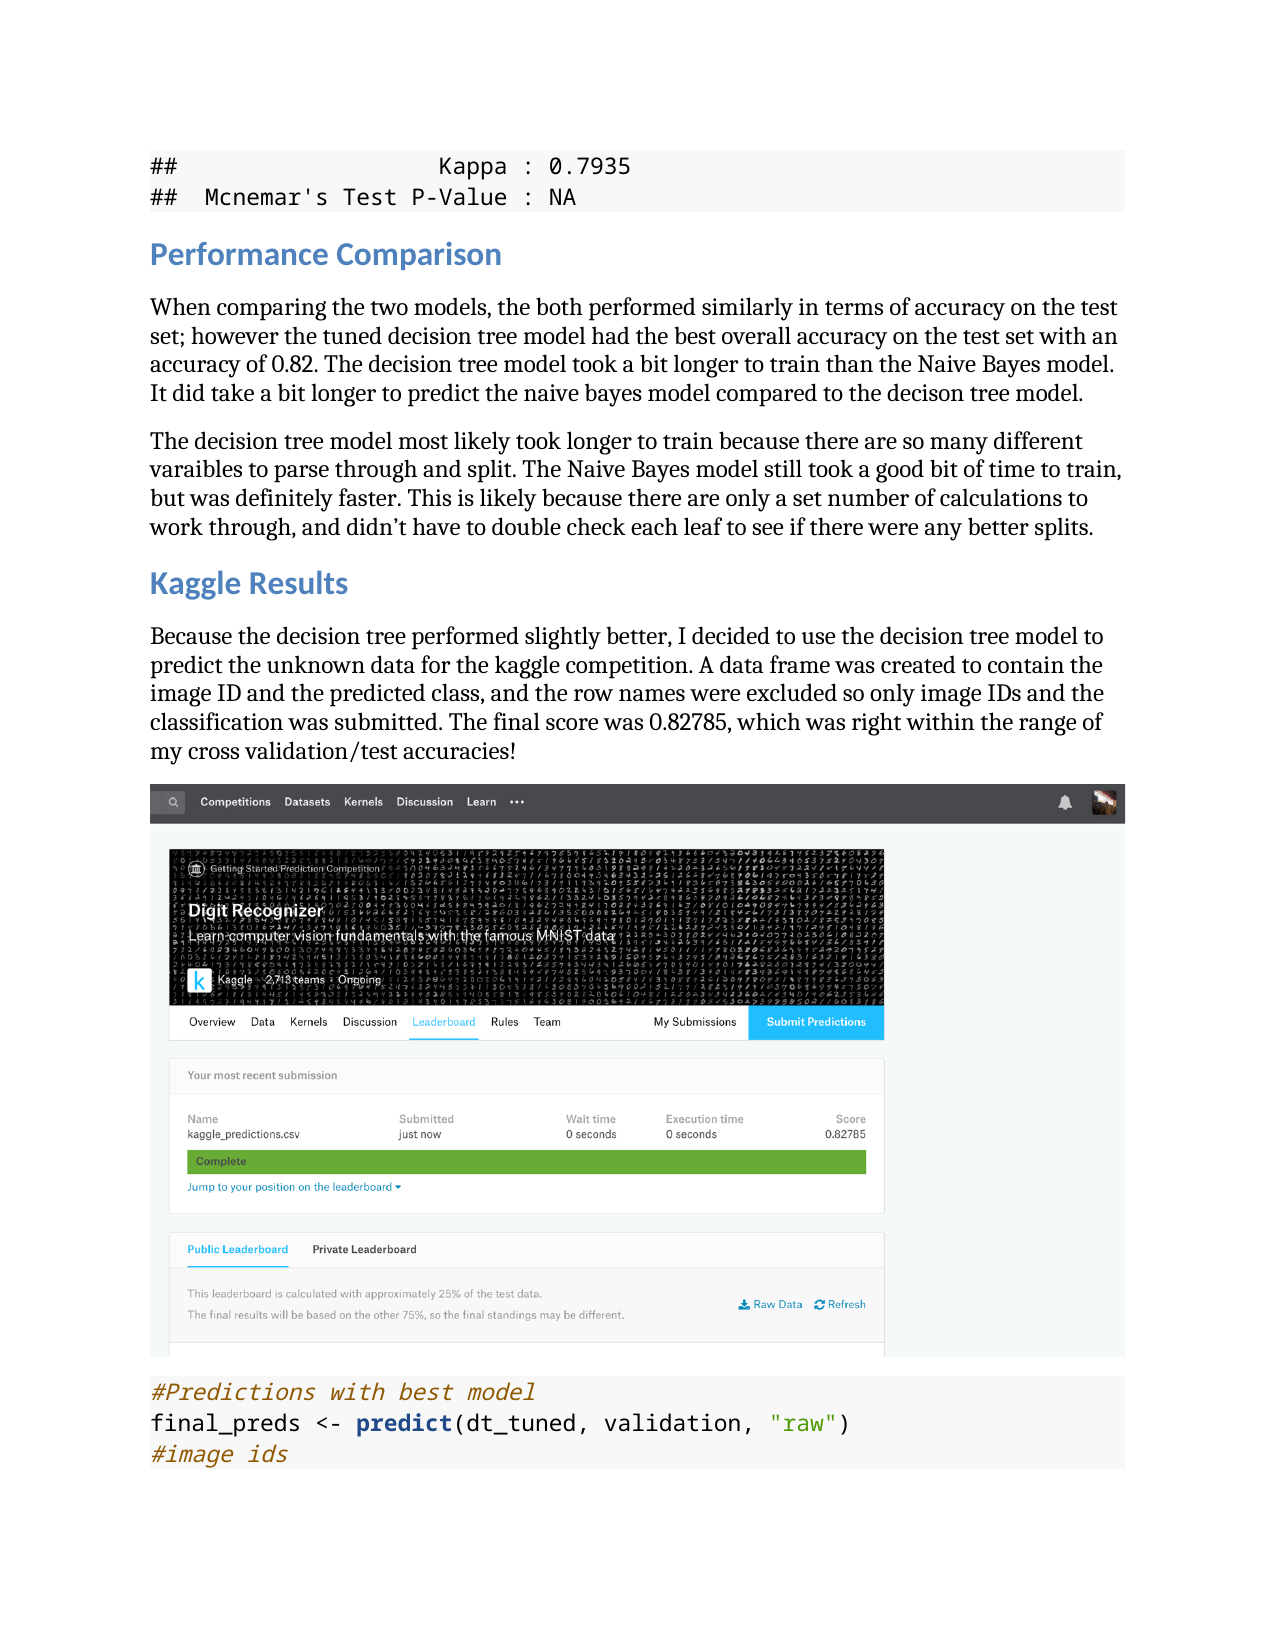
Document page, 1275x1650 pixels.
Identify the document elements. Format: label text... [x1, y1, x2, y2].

subtitle Performance Comparison [150, 233, 1125, 274]
text When comparing the two models, the both performed similarly in terms of accuracy on the test set; however the tuned decision tree model had the best overall accuracy on the test set with an accuracy of 0.82. The decision tree model took a bit longer to train than the Naive Bayes model. It did take a bit longer to predict the naive bayes model compared to the decison tree model. [150, 293, 1125, 408]
subtitle Kaggle Results [150, 562, 1125, 603]
text The decision tree model most likely took longer to train because there are so many different varaibles to parse through and split. The Naive Bayes model still took a good bit of time to train, but was definitely faster. This is likely because there are only a set number of calculations to work through, and didn’t have to double check each leaf to see if there were any better splits. [150, 427, 1125, 542]
text Because the decision tree performed slightly better, I decided to use the decision tree model to predict the unknown data for the kaggle competition. A data frame was created to contain the image ID and the predicted class, and the row names were excluded so only image IDs and the classification was submitted. The final score was 0.82785, which was right within the range of my cross validation/test accuracies! [150, 622, 1125, 766]
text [150, 150, 1125, 212]
picture [150, 784, 1125, 1357]
